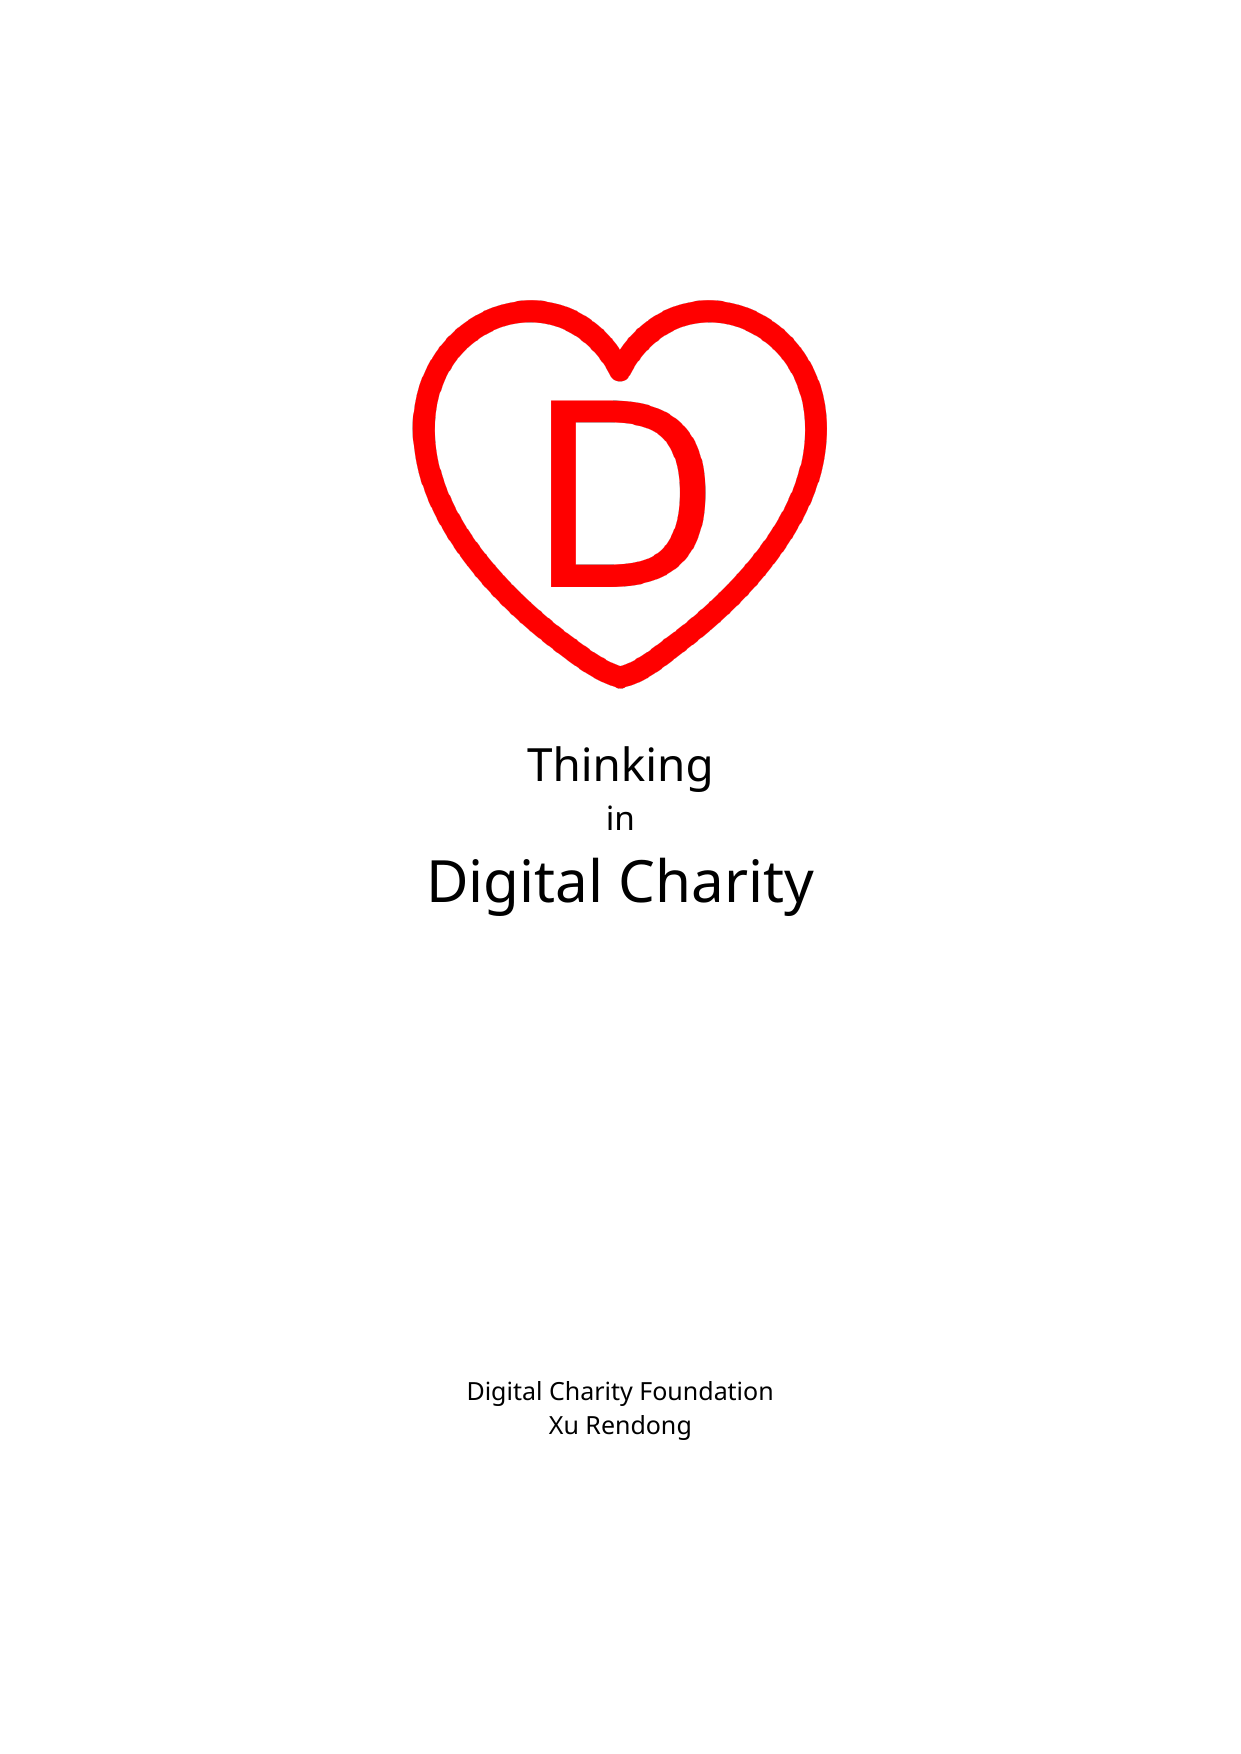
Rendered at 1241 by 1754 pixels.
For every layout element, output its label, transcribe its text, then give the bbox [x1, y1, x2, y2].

text Digital Charity Foundation [150, 1373, 1090, 1407]
text Thinking [150, 733, 1090, 795]
picture [395, 283, 845, 706]
text Digital Charity [150, 841, 1090, 920]
text in [150, 795, 1090, 841]
text Xu Rendong [150, 1407, 1090, 1441]
